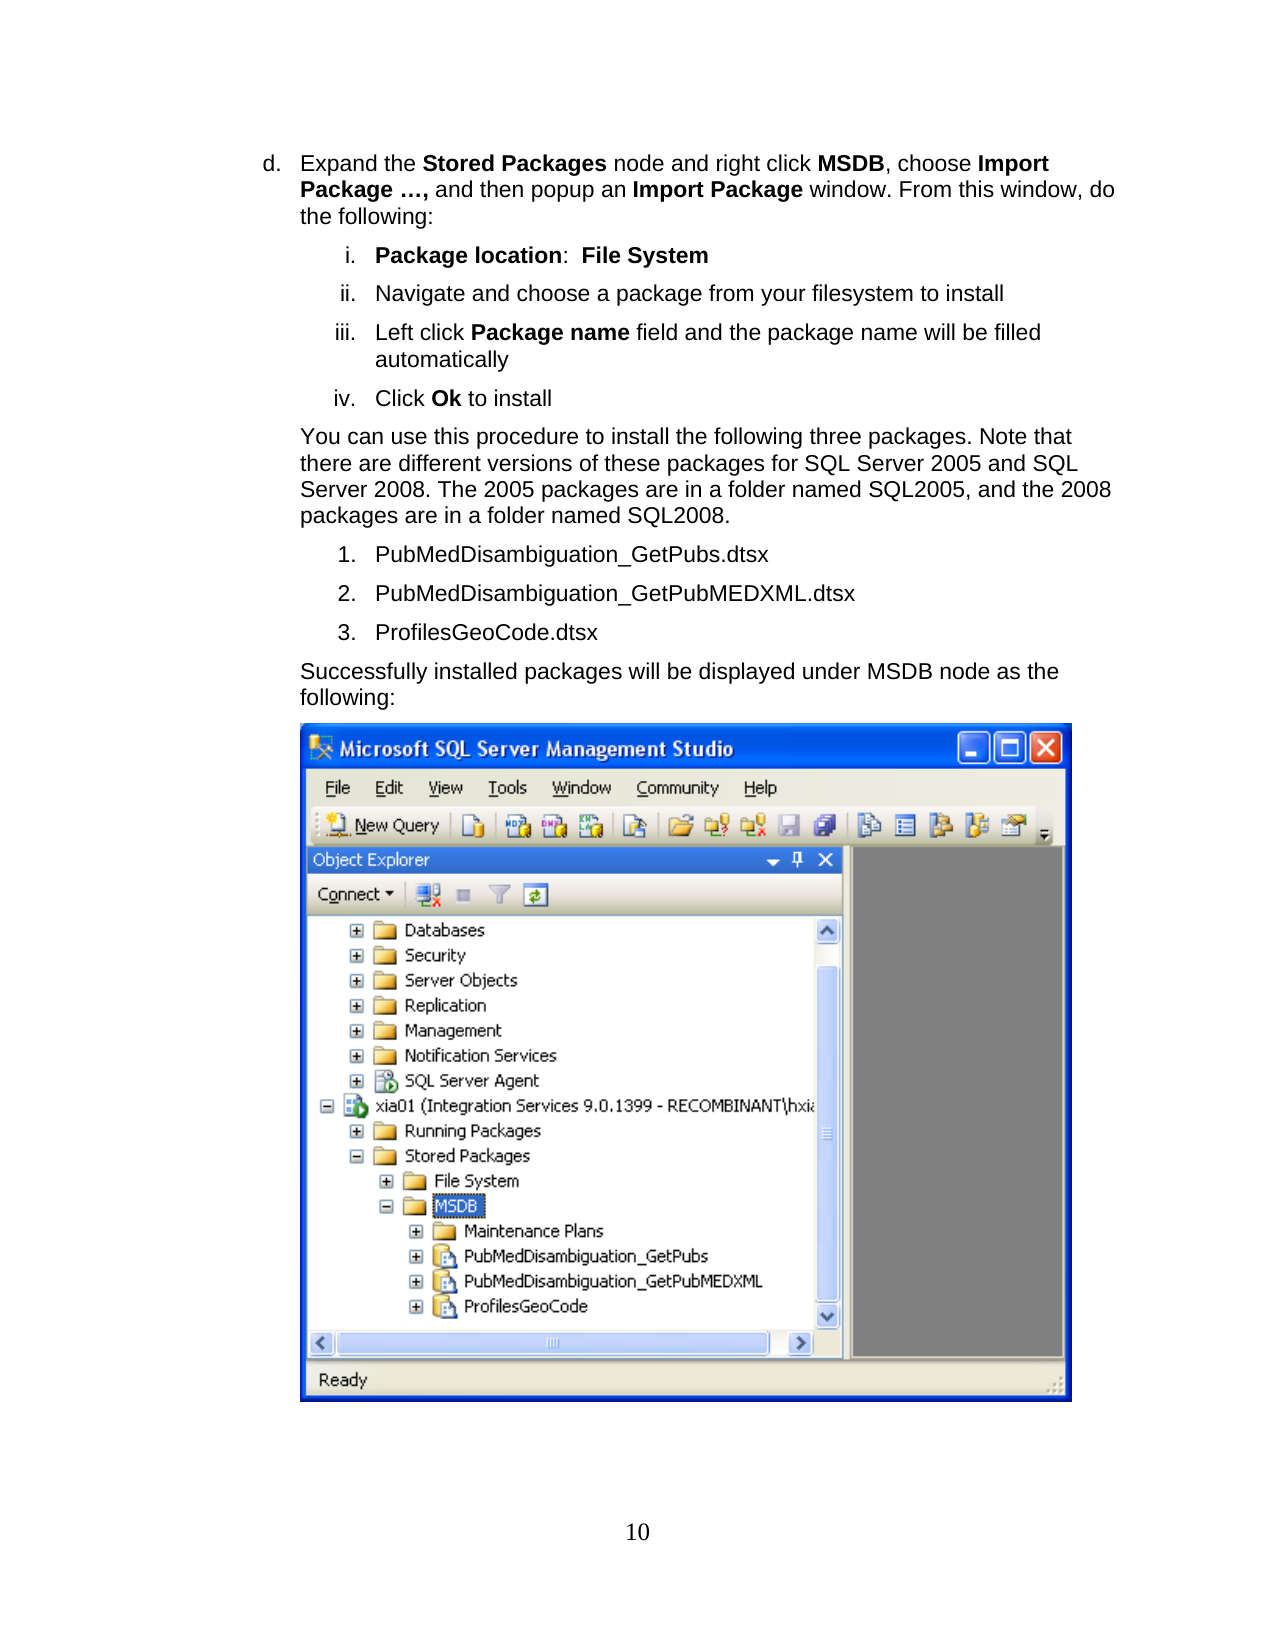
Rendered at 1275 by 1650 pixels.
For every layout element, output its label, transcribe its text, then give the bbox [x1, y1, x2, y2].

text Successfully installed packages will be displayed under MSDB node as the following: [300, 658, 1125, 711]
list Click Ok to install [356, 384, 1125, 411]
list PubMedDisambiguation_GetPubMEDXML.dtsx [337, 580, 1125, 606]
list ProfilesGeoCode.dtsx [337, 619, 1125, 645]
list Expand the Stored Packages node and right click MSDB, choose Import Package …, and then popup an Import Package window. From this window, do the following: [262, 150, 1125, 229]
list Navigate and choose a package from your filesystem to install [356, 280, 1125, 307]
list Left click Package name field and the package name will be filled automatically [356, 319, 1125, 372]
list Package location: File System [356, 242, 1125, 268]
picture [300, 723, 1072, 1402]
text You can use this procedure to install the following three packages. Note that there are different versions of these packages for SQL Server 2005 and SQL Server 2008. The 2005 packages are in a folder named SQL2005, and the 2008 packages are in a folder named SQL2008. [300, 423, 1125, 529]
list PubMedDisambiguation_GetPubs.dtsx [337, 541, 1125, 568]
